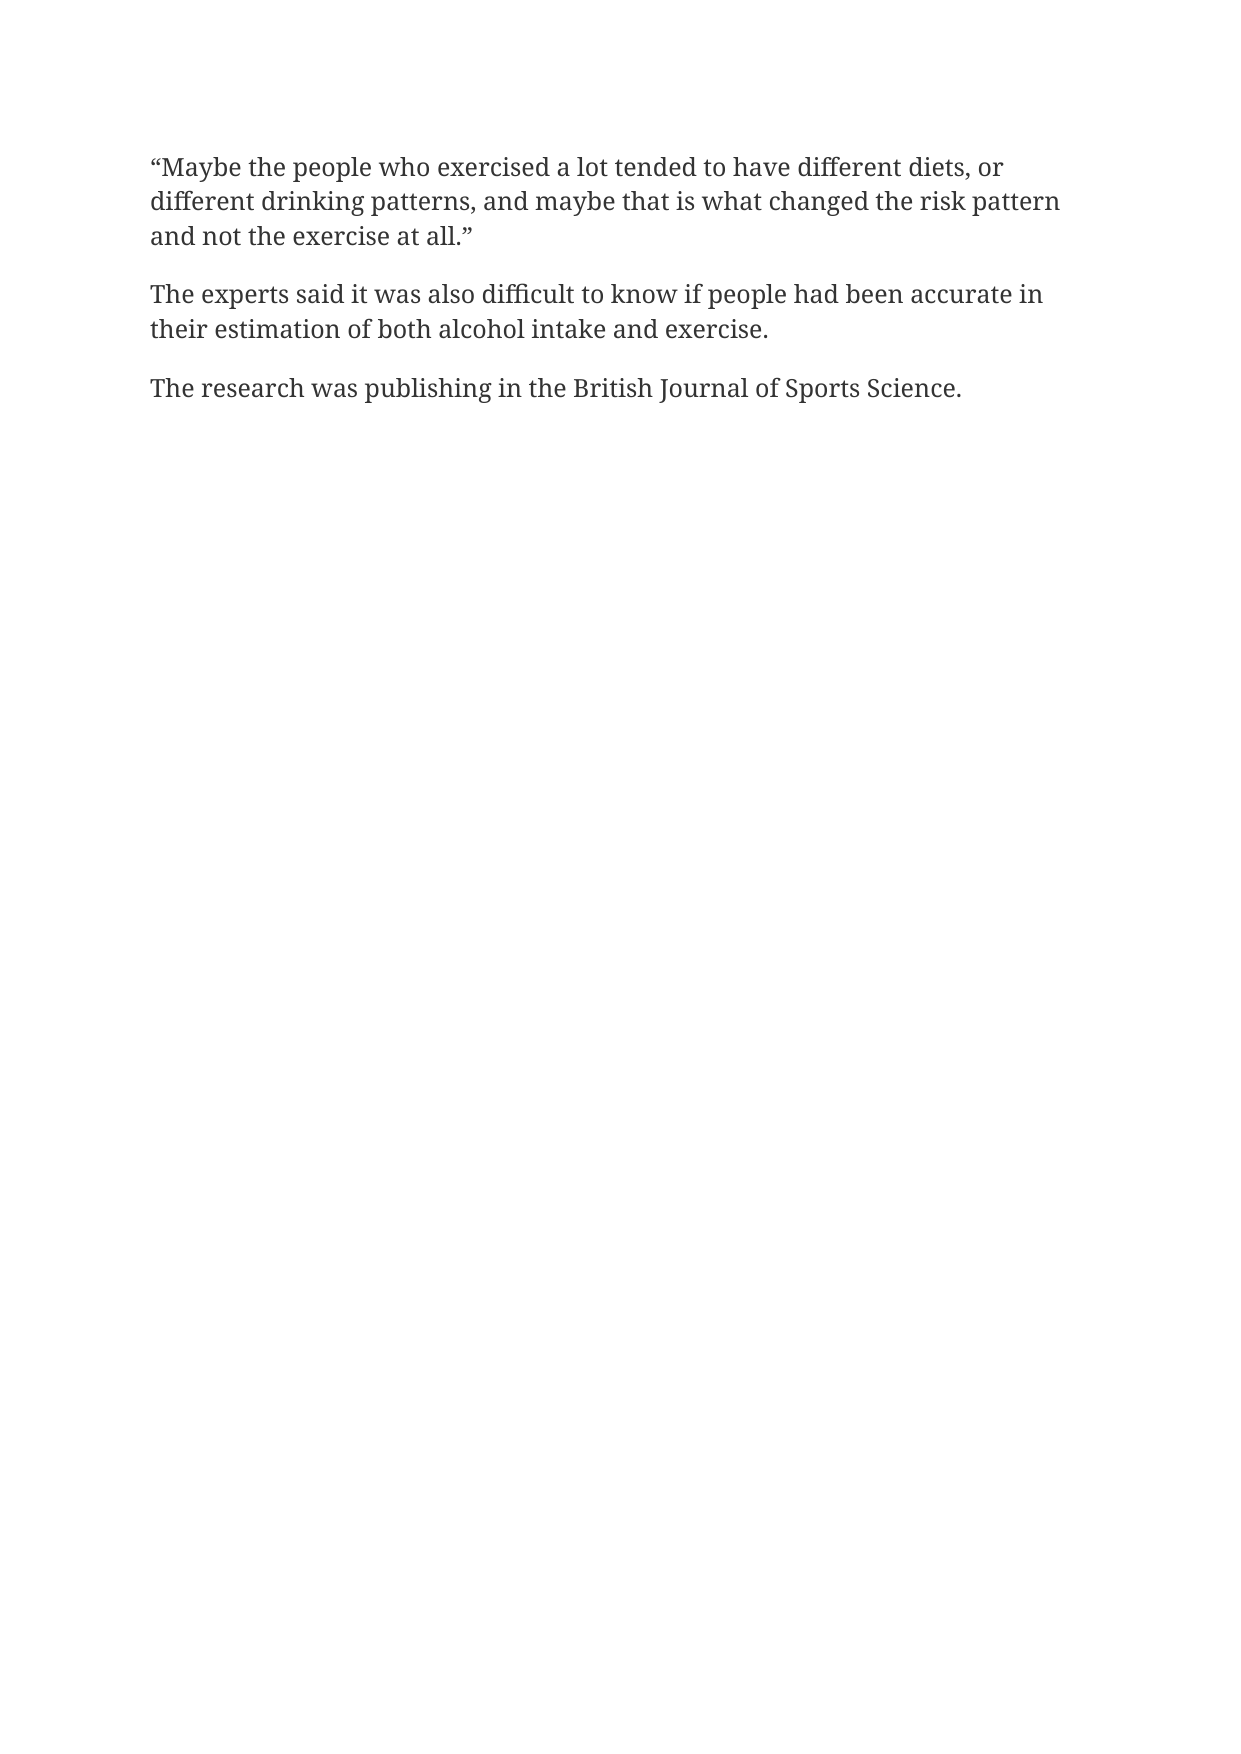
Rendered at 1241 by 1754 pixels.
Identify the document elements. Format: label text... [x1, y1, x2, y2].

text The experts said it was also difficult to know if people had been accurate in their estimation of both alcohol intake and exercise. [150, 277, 1090, 345]
text The research was publishing in the British Journal of Sports Science. [150, 370, 1090, 404]
text “Maybe the people who exercised a lot tended to have different diets, or different drinking patterns, and maybe that is what changed the risk pattern and not the exercise at all.” [150, 150, 1090, 252]
